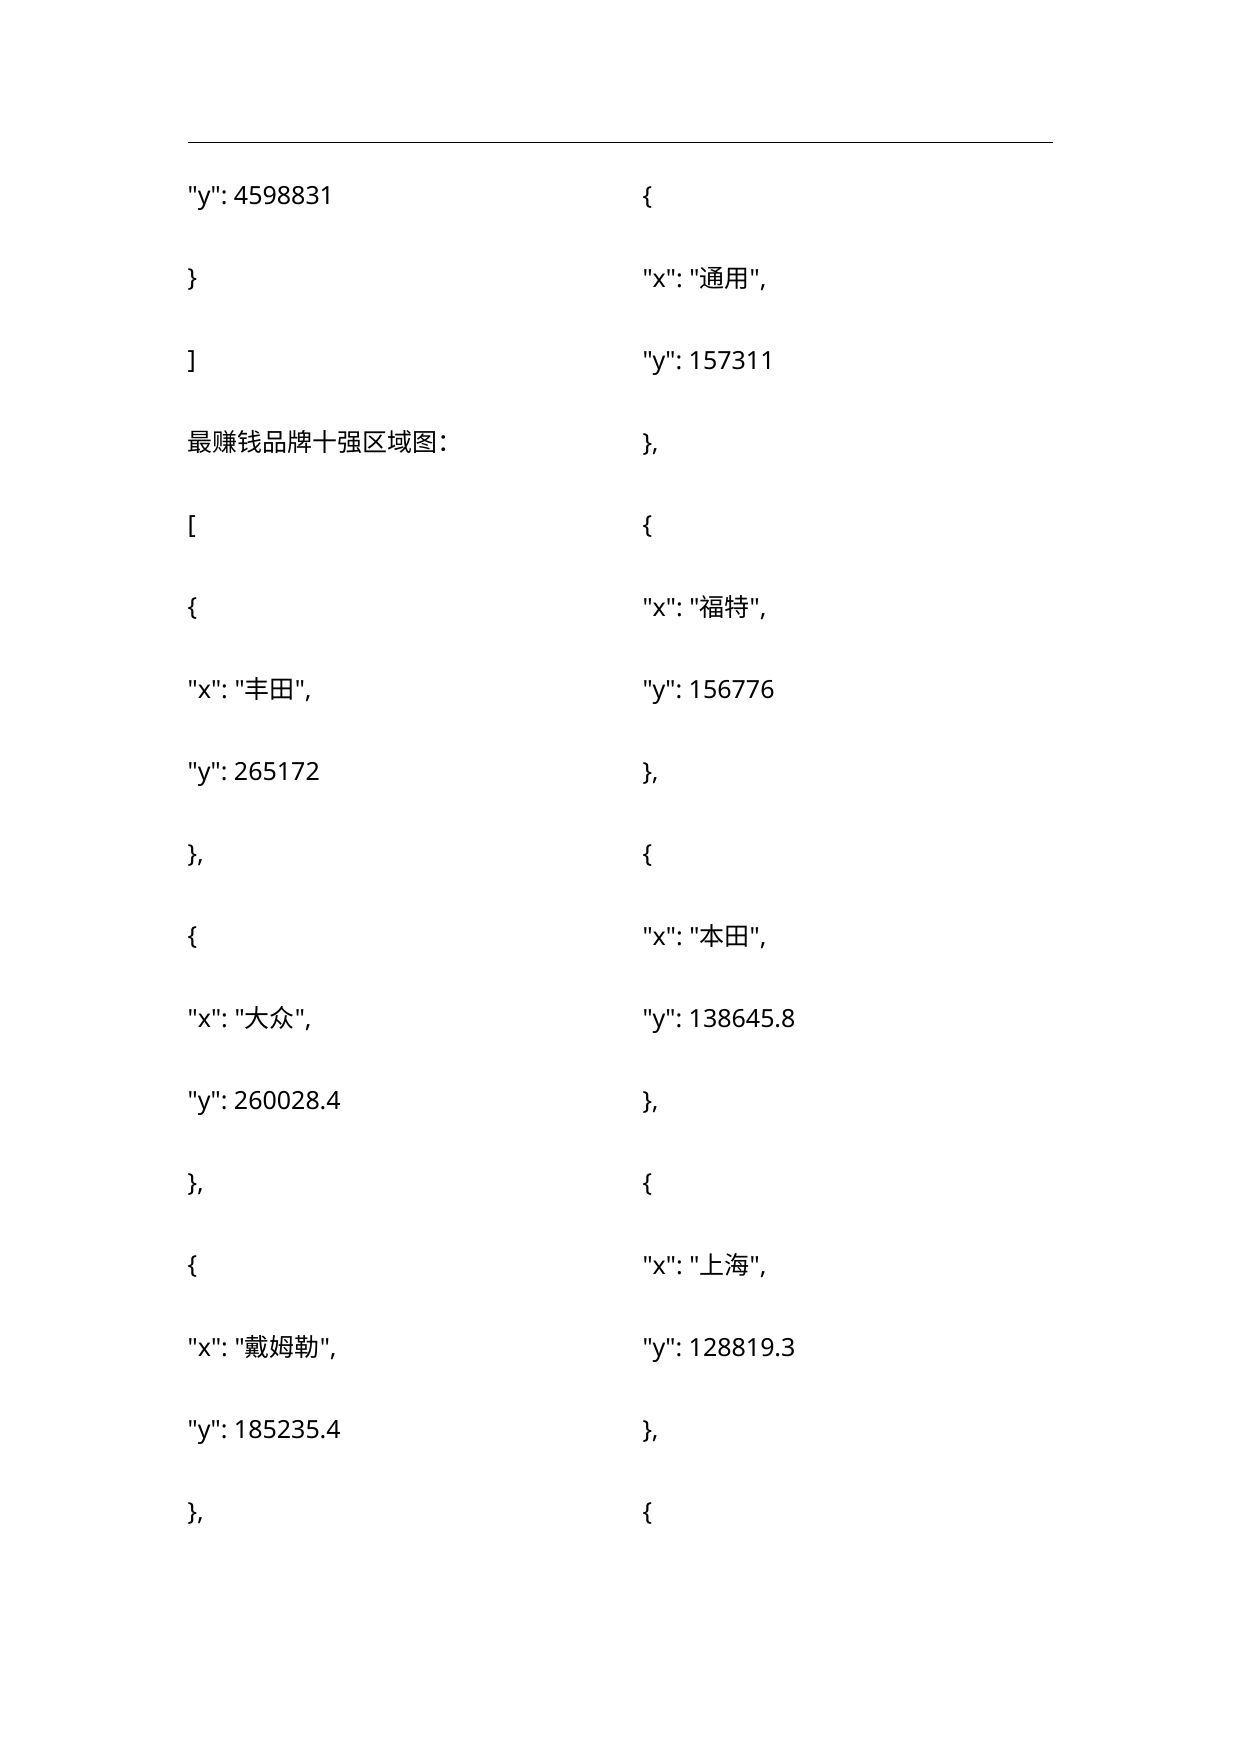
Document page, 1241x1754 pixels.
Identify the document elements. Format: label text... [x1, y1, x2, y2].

text { [642, 162, 1053, 227]
text { [642, 1478, 1053, 1543]
text }, [642, 409, 1053, 474]
text }, [642, 1067, 1053, 1132]
text }, [642, 1396, 1053, 1461]
text "x": "福特", [642, 573, 1053, 638]
text { [642, 1149, 1053, 1214]
text "x": "本田", [642, 902, 1053, 967]
text "y": 157311 [642, 327, 1053, 392]
text }, [642, 738, 1053, 803]
text 最赚钱品牌十强区域图： [187, 408, 598, 473]
text } [187, 244, 598, 309]
text "y": 138645.8 [642, 985, 1053, 1050]
text }, [187, 1478, 598, 1543]
text "y": 128819.3 [642, 1314, 1053, 1379]
text "y": 260028.4 [187, 1067, 598, 1132]
text { [187, 573, 598, 638]
text "y": 4598831 [187, 162, 598, 227]
text [ [187, 491, 598, 556]
text }, [187, 820, 598, 885]
text "x": "大众", [187, 984, 598, 1049]
text { [642, 820, 1053, 885]
text }, [187, 1149, 598, 1214]
text { [187, 1231, 598, 1296]
text { [187, 902, 598, 967]
text "y": 156776 [642, 656, 1053, 721]
text "x": "上海", [642, 1231, 1053, 1296]
text "x": "丰田", [187, 655, 598, 720]
text "x": "通用", [642, 244, 1053, 309]
text ] [187, 326, 598, 391]
text "y": 185235.4 [187, 1396, 598, 1461]
text "x": "戴姆勒", [187, 1313, 598, 1378]
text { [642, 491, 1053, 556]
text "y": 265172 [187, 738, 598, 803]
